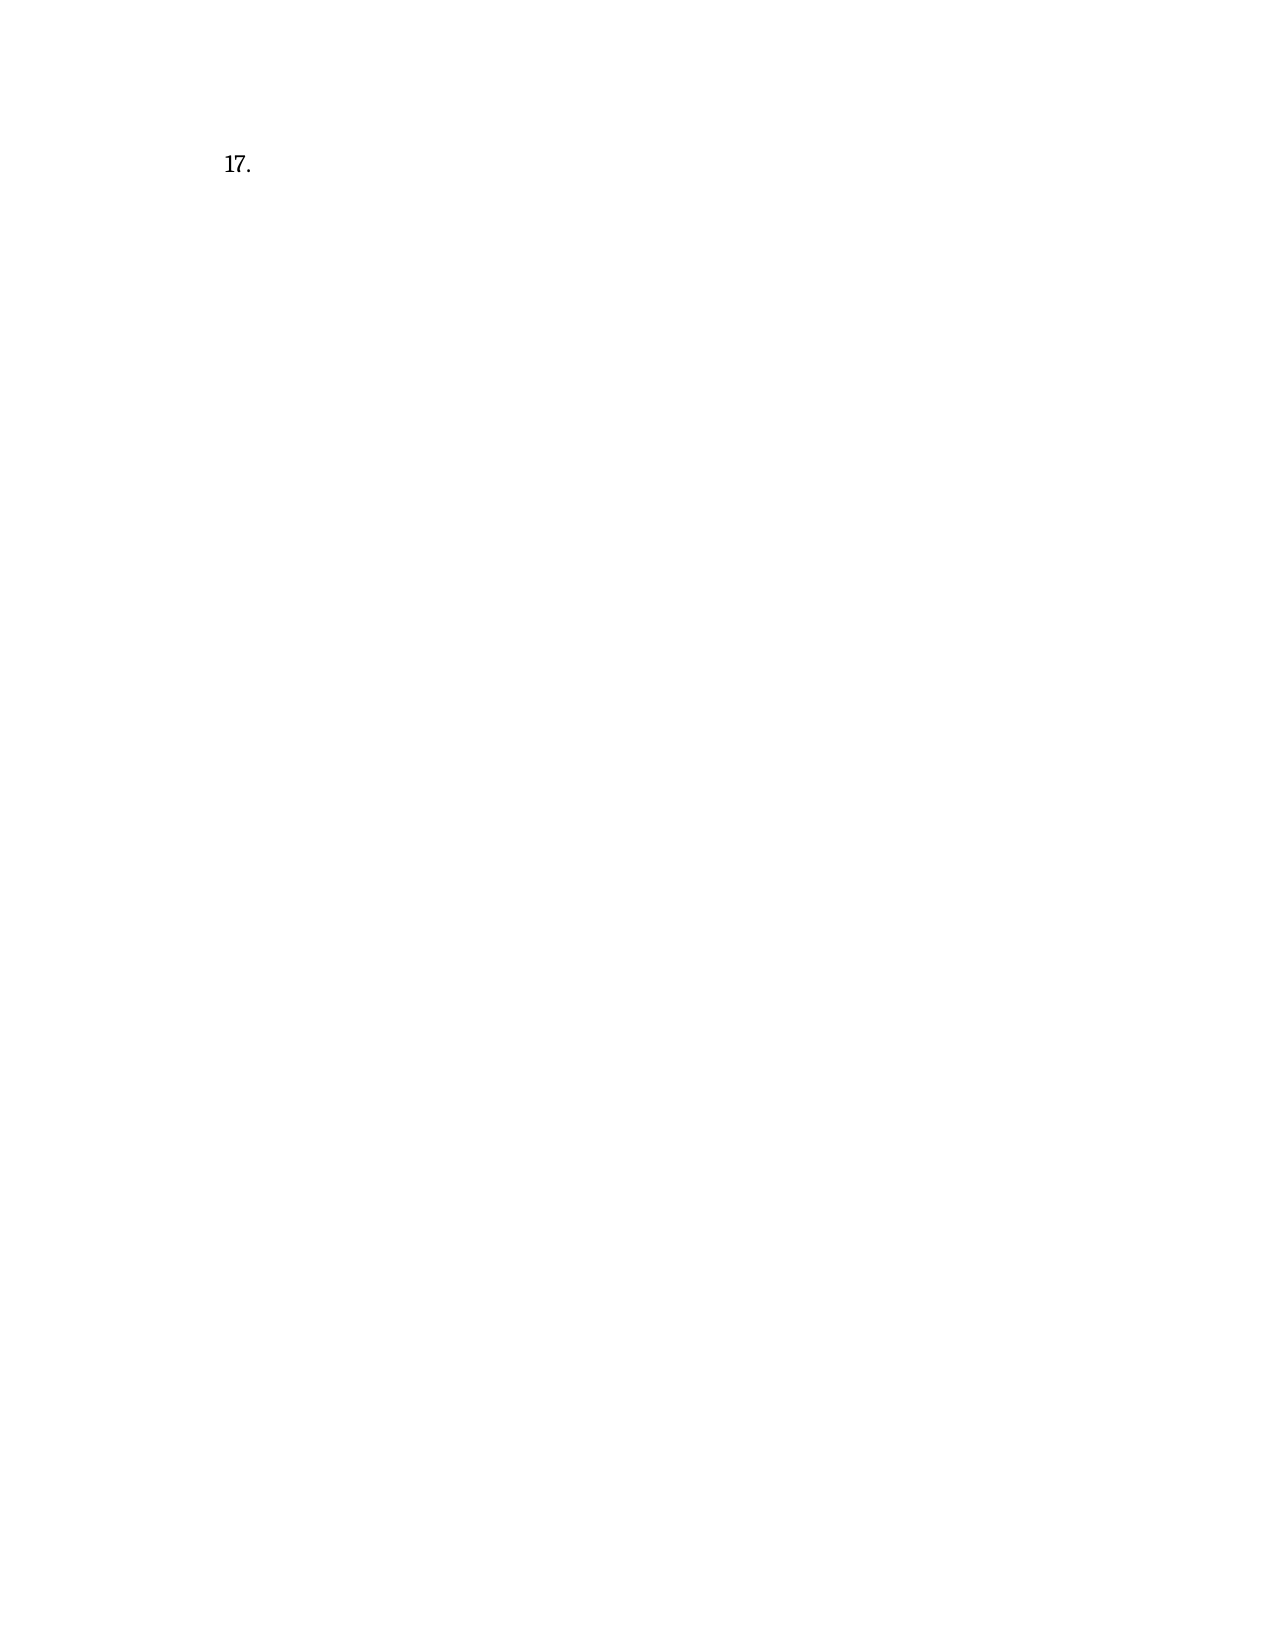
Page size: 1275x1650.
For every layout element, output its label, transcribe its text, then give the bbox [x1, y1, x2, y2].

list Final evaluation and write-up due to instructor [225, 150, 1087, 179]
